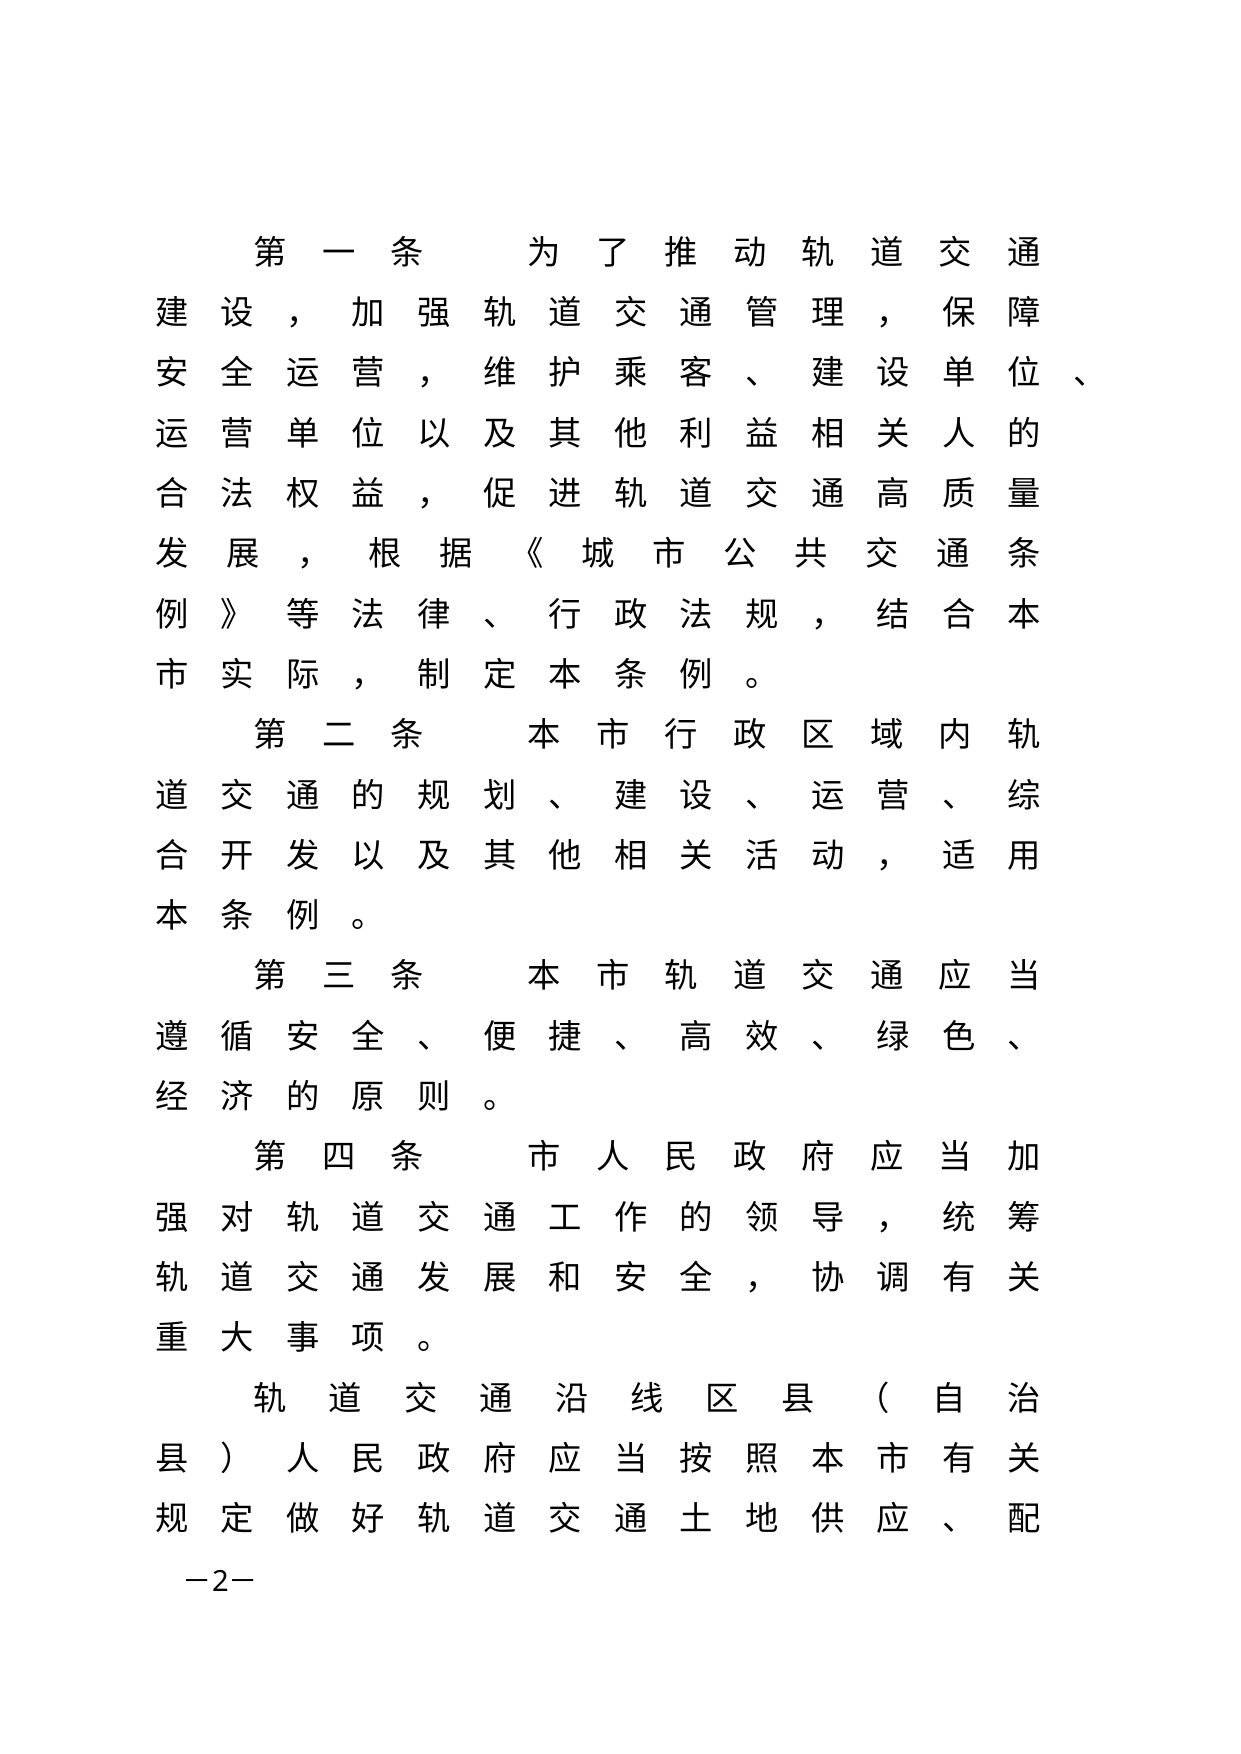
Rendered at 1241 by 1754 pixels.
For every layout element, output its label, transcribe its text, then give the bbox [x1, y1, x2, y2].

text 第三条 本市轨道交通应当遵循安全、便捷、高效、绿色、经济的原则。 [155, 943, 1073, 1124]
text 第一条 为了推动轨道交通建设，加强轨道交通管理，保障安全运营，维护乘客、建设单位、运营单位以及其他利益相关人的合法权益，促进轨道交通高质量发展，根据《城市公共交通条例》等法律、行政法规，结合本市实际，制定本条例。 [155, 219, 1073, 702]
text 第二条 本市行政区域内轨道交通的规划、建设、运营、综合开发以及其他相关活动，适用本条例。 [155, 702, 1073, 943]
text 轨道交通沿线区县（自治县）人民政府应当按照本市有关规定做好轨道交通土地供应、配套设施建设等相关工作。 [155, 1365, 1073, 1546]
text 第四条 市人民政府应当加强对轨道交通工作的领导，统筹轨道交通发展和安全，协调有关重大事项。 [155, 1124, 1073, 1365]
